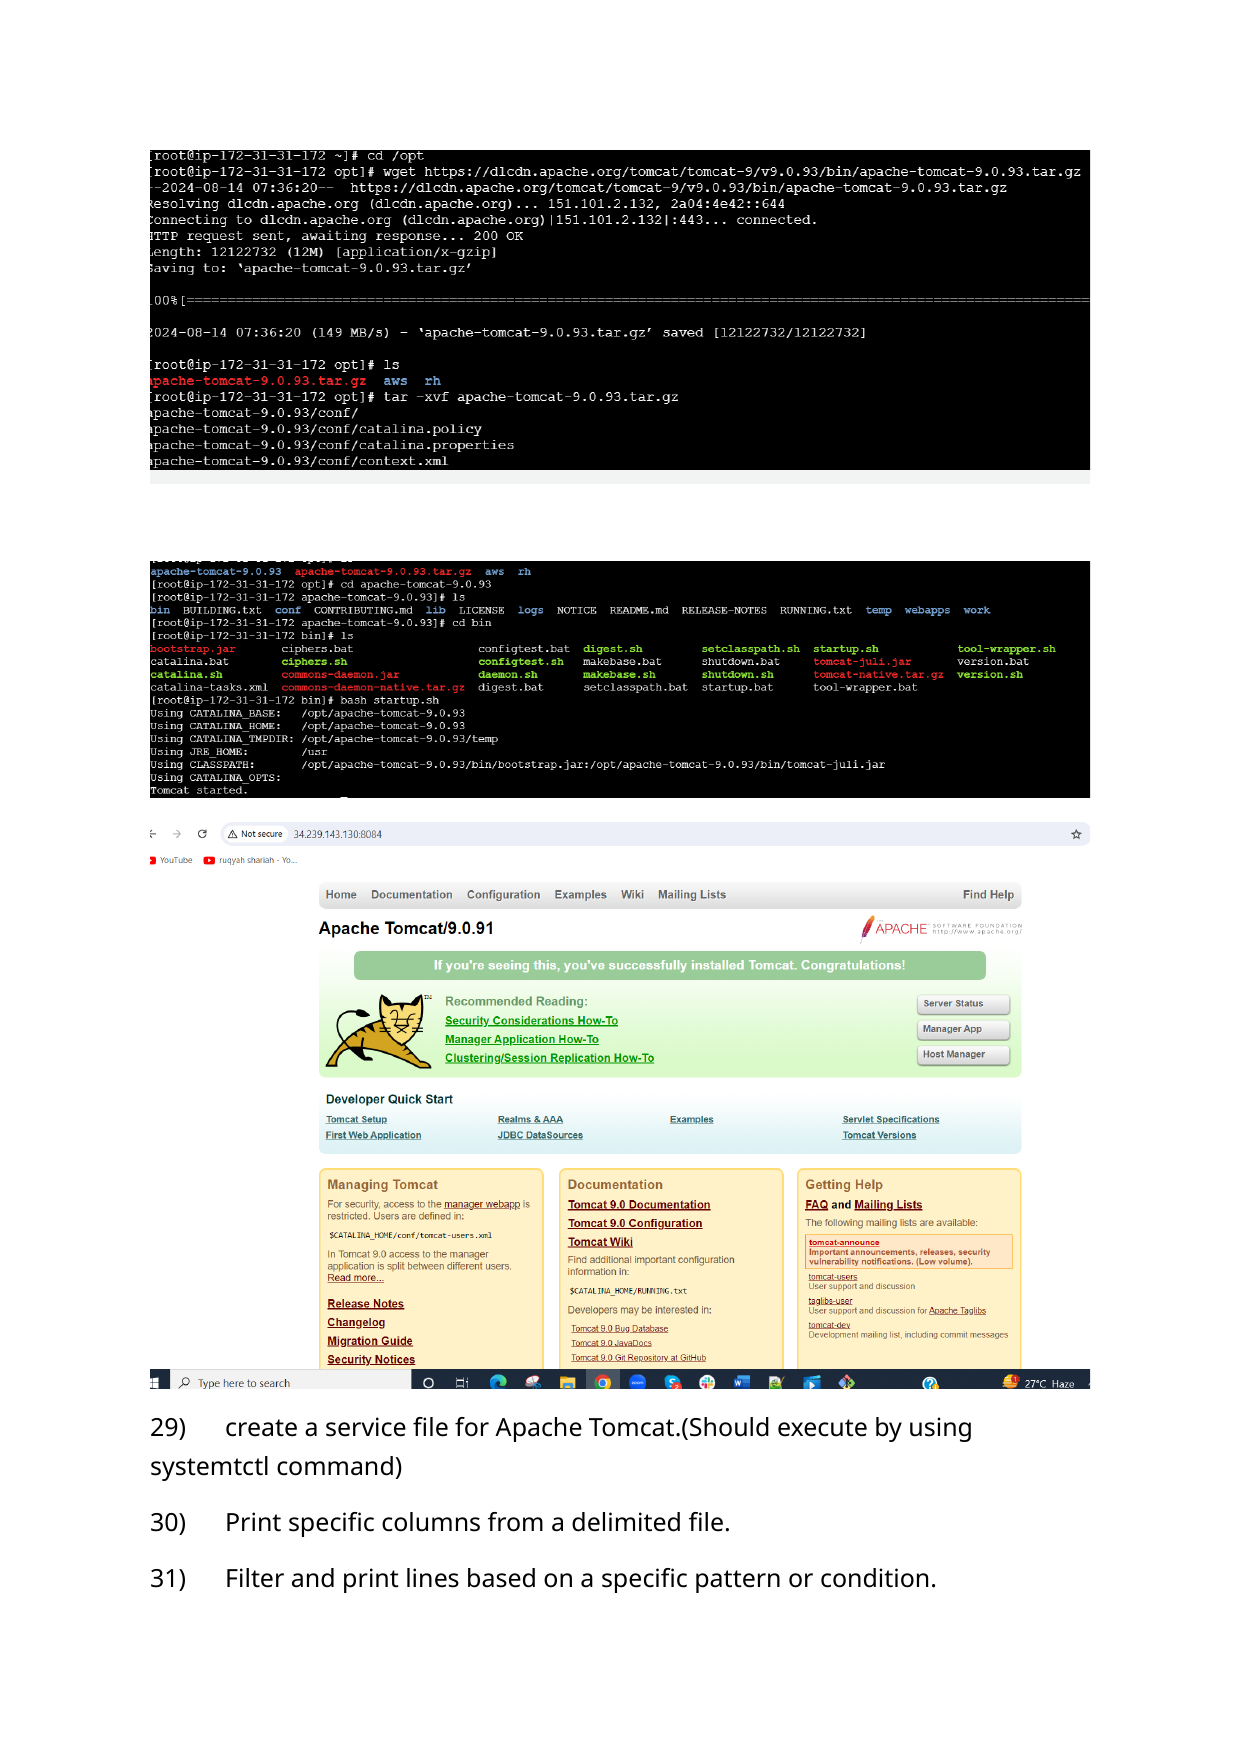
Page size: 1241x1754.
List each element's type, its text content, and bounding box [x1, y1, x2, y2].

text 30) Print specific columns from a delimited file. [150, 1505, 1090, 1539]
picture [150, 150, 1091, 484]
text 31) Filter and print lines based on a specific pattern or condition. [150, 1561, 1090, 1595]
picture [150, 819, 1091, 1389]
text 29) create a service file for Apache Tomcat.(Should execute by using systemtctl command) [150, 1410, 1090, 1483]
picture [150, 561, 1091, 798]
